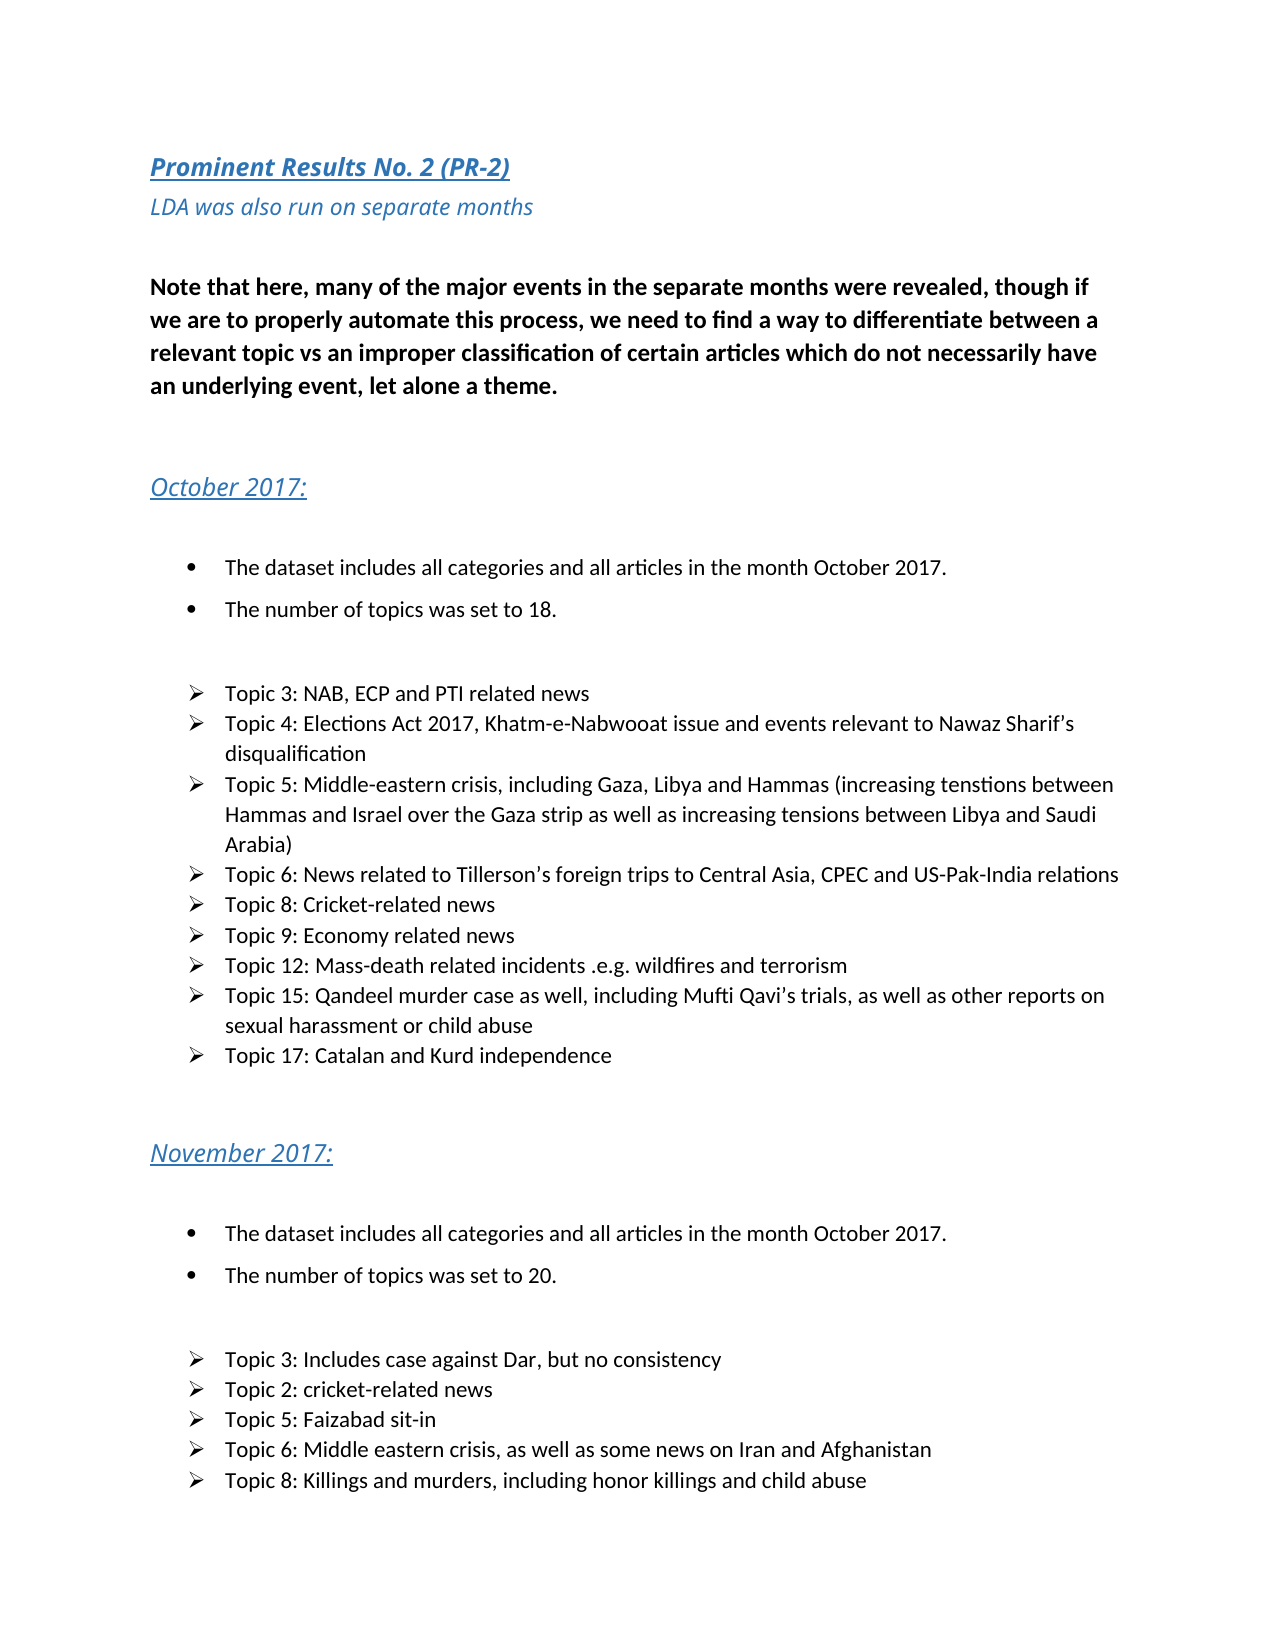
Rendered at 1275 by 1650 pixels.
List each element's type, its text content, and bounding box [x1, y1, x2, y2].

subtitle November 2017: [150, 1135, 1125, 1169]
list Topic 3: NAB, ECP and PTI related news [187, 679, 1125, 707]
list The dataset includes all categories and all articles in the month October 2017. [187, 1219, 1125, 1247]
list Topic 8: Cricket-related news [187, 891, 1125, 918]
list Topic 5: Faizabad sit-in [187, 1405, 1125, 1433]
list Topic 17: Catalan and Kurd independence [187, 1042, 1125, 1069]
list Topic 12: Mass-death related incidents .e.g. wildfires and terrorism [187, 951, 1125, 979]
list Topic 6: Middle eastern crisis, as well as some news on Iran and Afghanistan [187, 1436, 1125, 1463]
list Topic 3: Includes case against Dar, but no consistency [187, 1345, 1125, 1373]
list Topic 9: Economy related news [187, 921, 1125, 949]
text Note that here, many of the major events in the separate months were revealed, though if we are to properly automate this process, we need to find a way to differentiate between a relevant topic vs an improper classification of certain articles which do not necessarily have an underlying event, let alone a theme. [150, 272, 1125, 401]
subtitle LDA was also run on separate months [150, 191, 1125, 222]
list Topic 8: Killings and murders, including honor killings and child abuse [187, 1466, 1125, 1494]
subtitle October 2017: [150, 469, 1125, 503]
list Topic 15: Qandeel murder case as well, including Mufti Qavi’s trials, as well as other reports on sexual harassment or child abuse [187, 981, 1125, 1039]
list The number of topics was set to 18. [187, 595, 1125, 623]
list The dataset includes all categories and all articles in the month October 2017. [187, 553, 1125, 581]
list The number of topics was set to 20. [187, 1261, 1125, 1289]
list Topic 4: Elections Act 2017, Khatm-e-Nabwooat issue and events relevant to Nawaz Sharif’s disqualification [187, 709, 1125, 767]
subtitle Prominent Results No. 2 (PR-2) [150, 150, 1125, 184]
list Topic 6: News related to Tillerson’s foreign trips to Central Asia, CPEC and US-Pak-India relations [187, 860, 1125, 888]
list Topic 5: Middle-eastern crisis, including Gaza, Libya and Hammas (increasing tenstions between Hammas and Israel over the Gaza strip as well as increasing tensions between Libya and Saudi Arabia) [187, 770, 1125, 858]
list Topic 2: cricket-related news [187, 1375, 1125, 1403]
